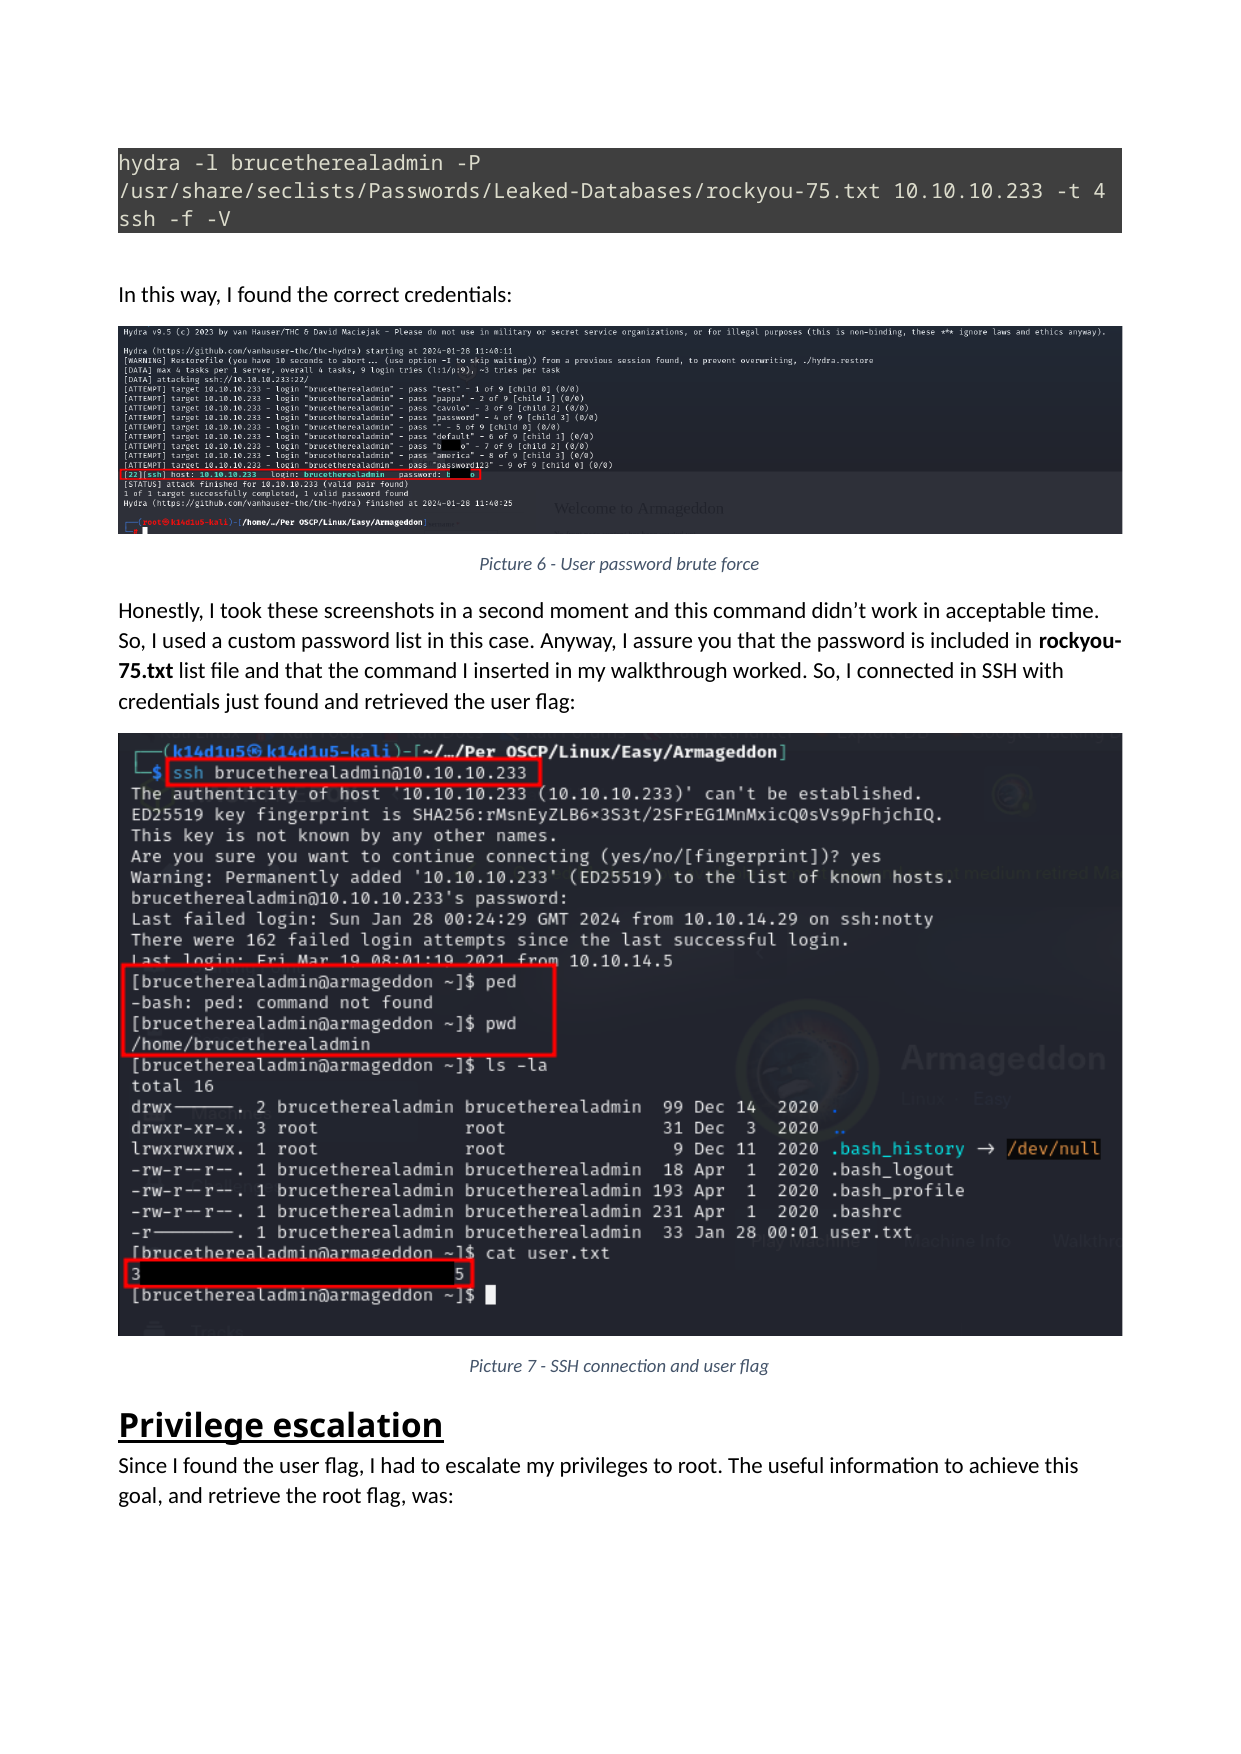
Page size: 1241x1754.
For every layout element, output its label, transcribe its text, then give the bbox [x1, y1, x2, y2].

picture [118, 326, 1123, 534]
text Picture 6 - User password brute force [118, 552, 1122, 575]
text hydra -l brucetherealadmin -P /usr/share/seclists/Passwords/Leaked-Databases/rockyou-75.txt 10.10.10.233 -t 4 ssh -f -V [118, 148, 1122, 233]
text Picture 7 - SSH connection and user flag [118, 1354, 1122, 1377]
picture [118, 733, 1123, 1336]
subtitle Privilege escalation [118, 1402, 1122, 1447]
text Since I found the user flag, I had to escalate my privileges to root. The useful information to achieve this goal, and retrieve the root flag, was: [118, 1451, 1122, 1509]
text In this way, I found the correct credentials: [118, 280, 1122, 308]
text Honestly, I took these screenshots in a second moment and this command didn’t work in acceptable time. So, I used a custom password list in this case. Anyway, I assure you that the password is included in rockyou-75.txt list file and that the command I inserted in my walkthrough worked. So, I connected in SSH with credentials just found and retrieved the user flag: [118, 596, 1122, 715]
